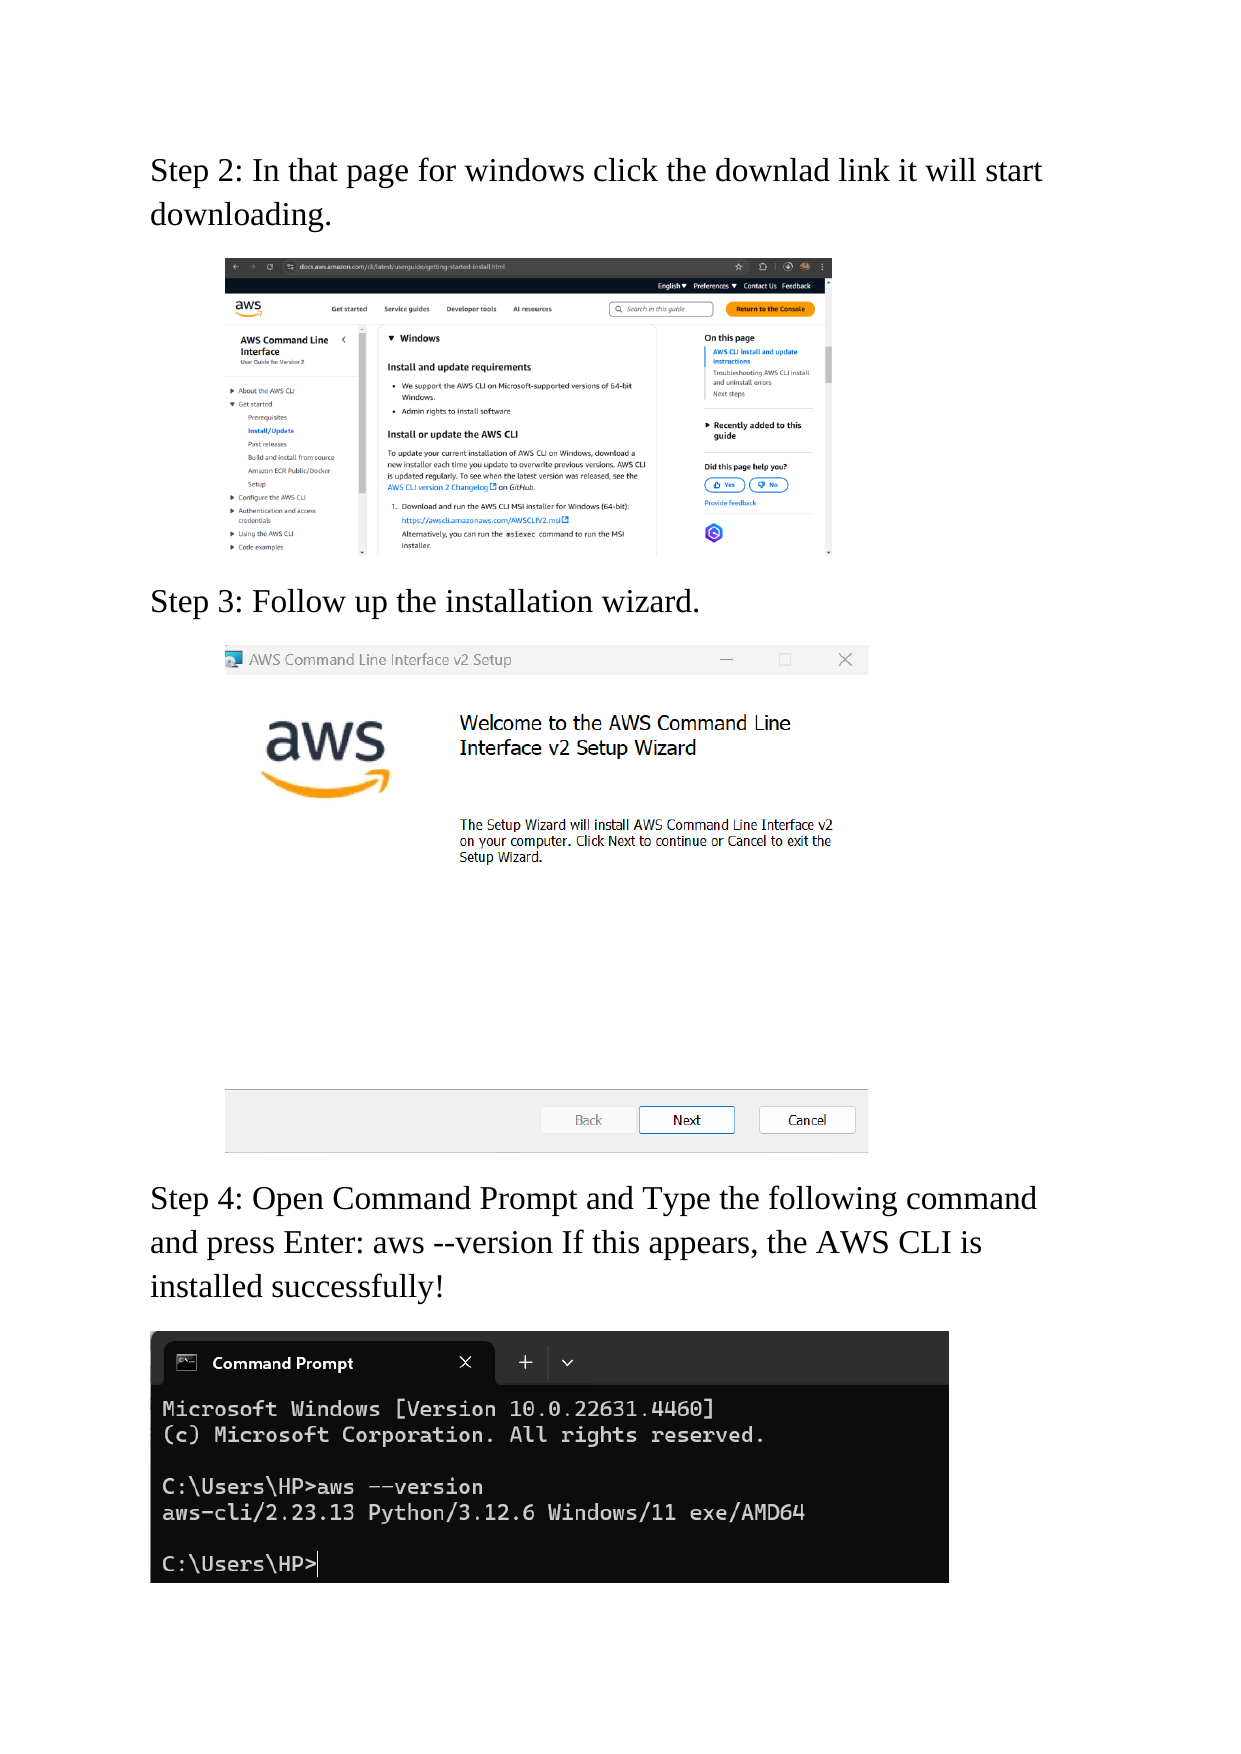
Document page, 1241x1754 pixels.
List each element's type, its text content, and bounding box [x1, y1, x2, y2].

text Step 2: In that page for windows click the downlad link it will start downloading. [150, 150, 1090, 232]
picture [225, 258, 832, 556]
picture [225, 645, 869, 1153]
picture [150, 1331, 949, 1583]
text Step 4: Open Command Prompt and Type the following command and press Enter: aws --version If this appears, the AWS CLI is installed successfully! [150, 1178, 1090, 1304]
text Step 3: Follow up the installation wizard. [150, 581, 1090, 619]
